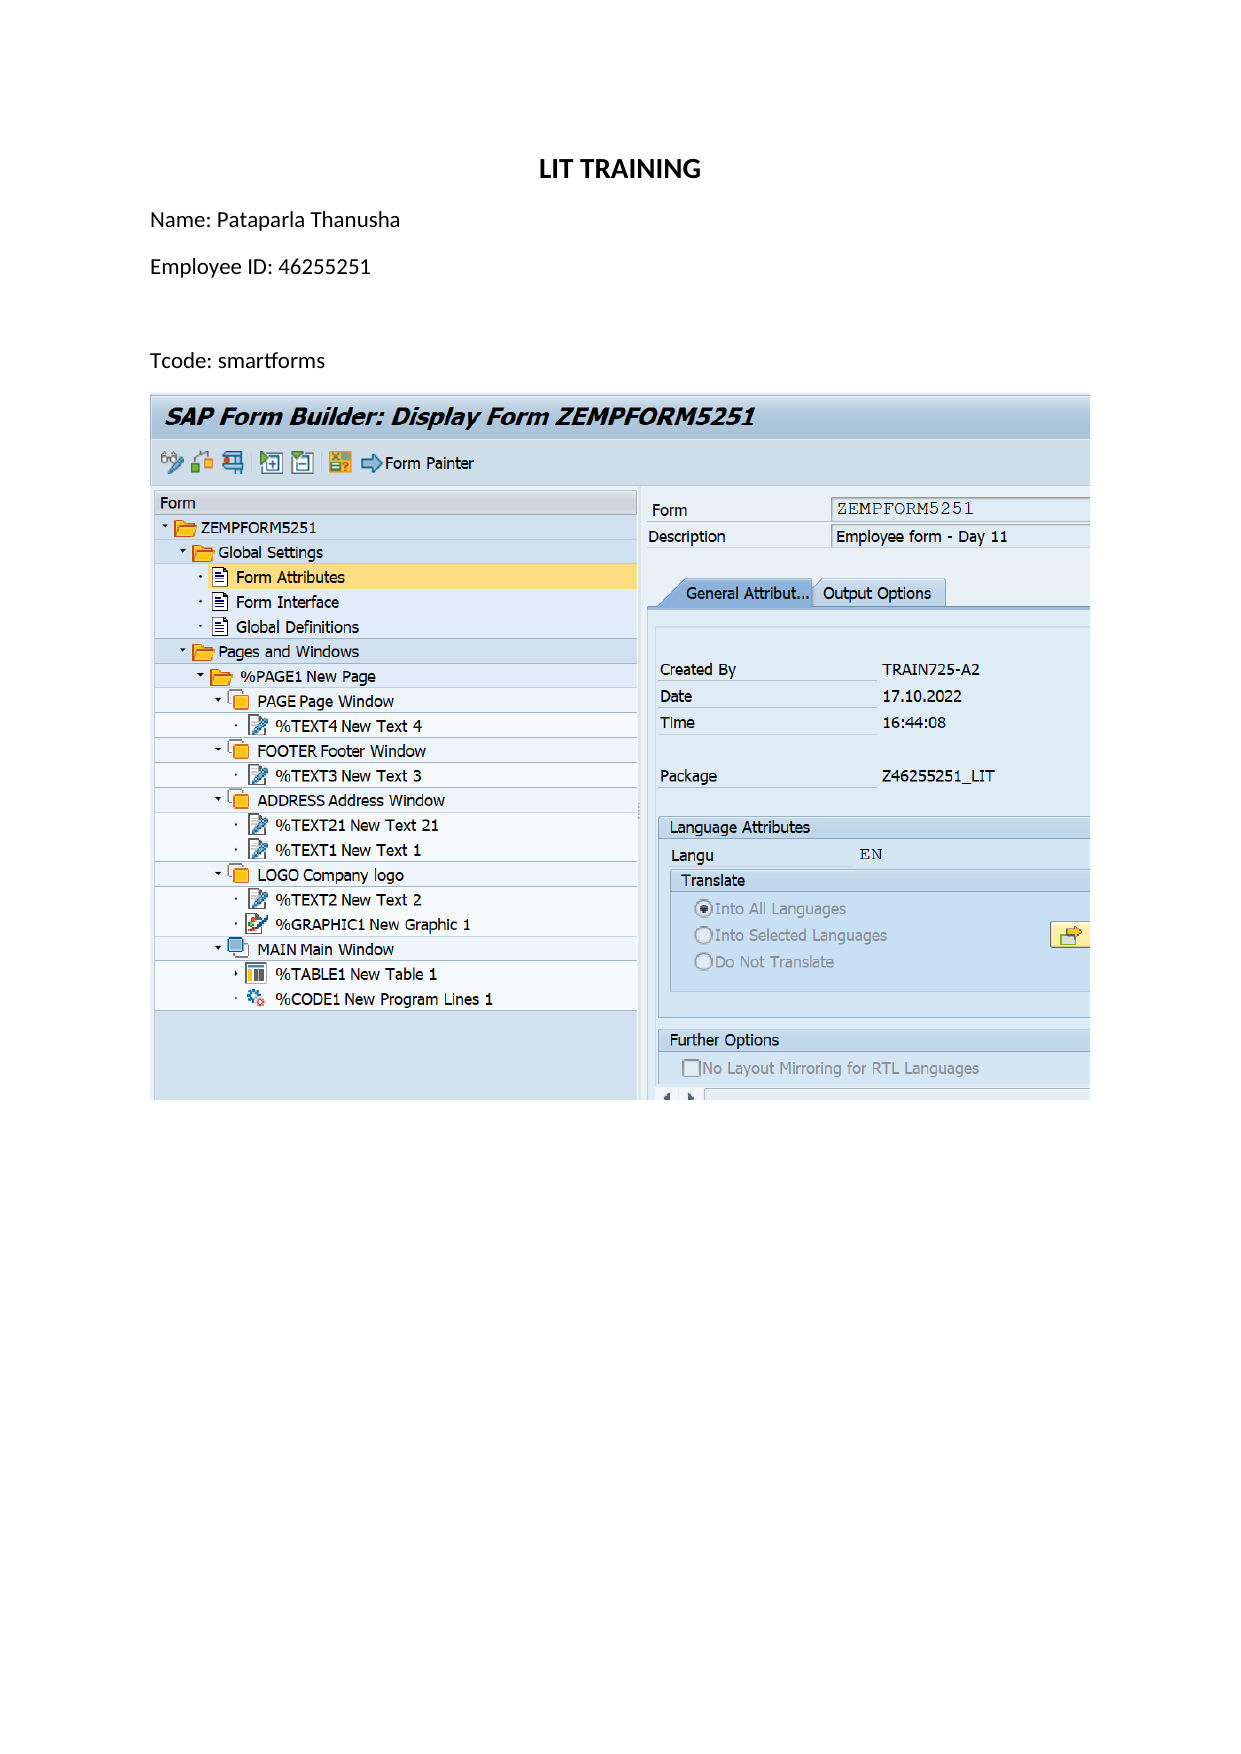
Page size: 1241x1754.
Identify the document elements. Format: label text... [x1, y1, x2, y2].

text Name: Pataparla Thanusha [150, 205, 1090, 233]
text Employee ID: 46255251 [150, 252, 1090, 280]
text LIT TRAINING [150, 150, 1090, 186]
picture [150, 392, 1091, 1100]
text Tcode: smartforms [150, 346, 1090, 374]
